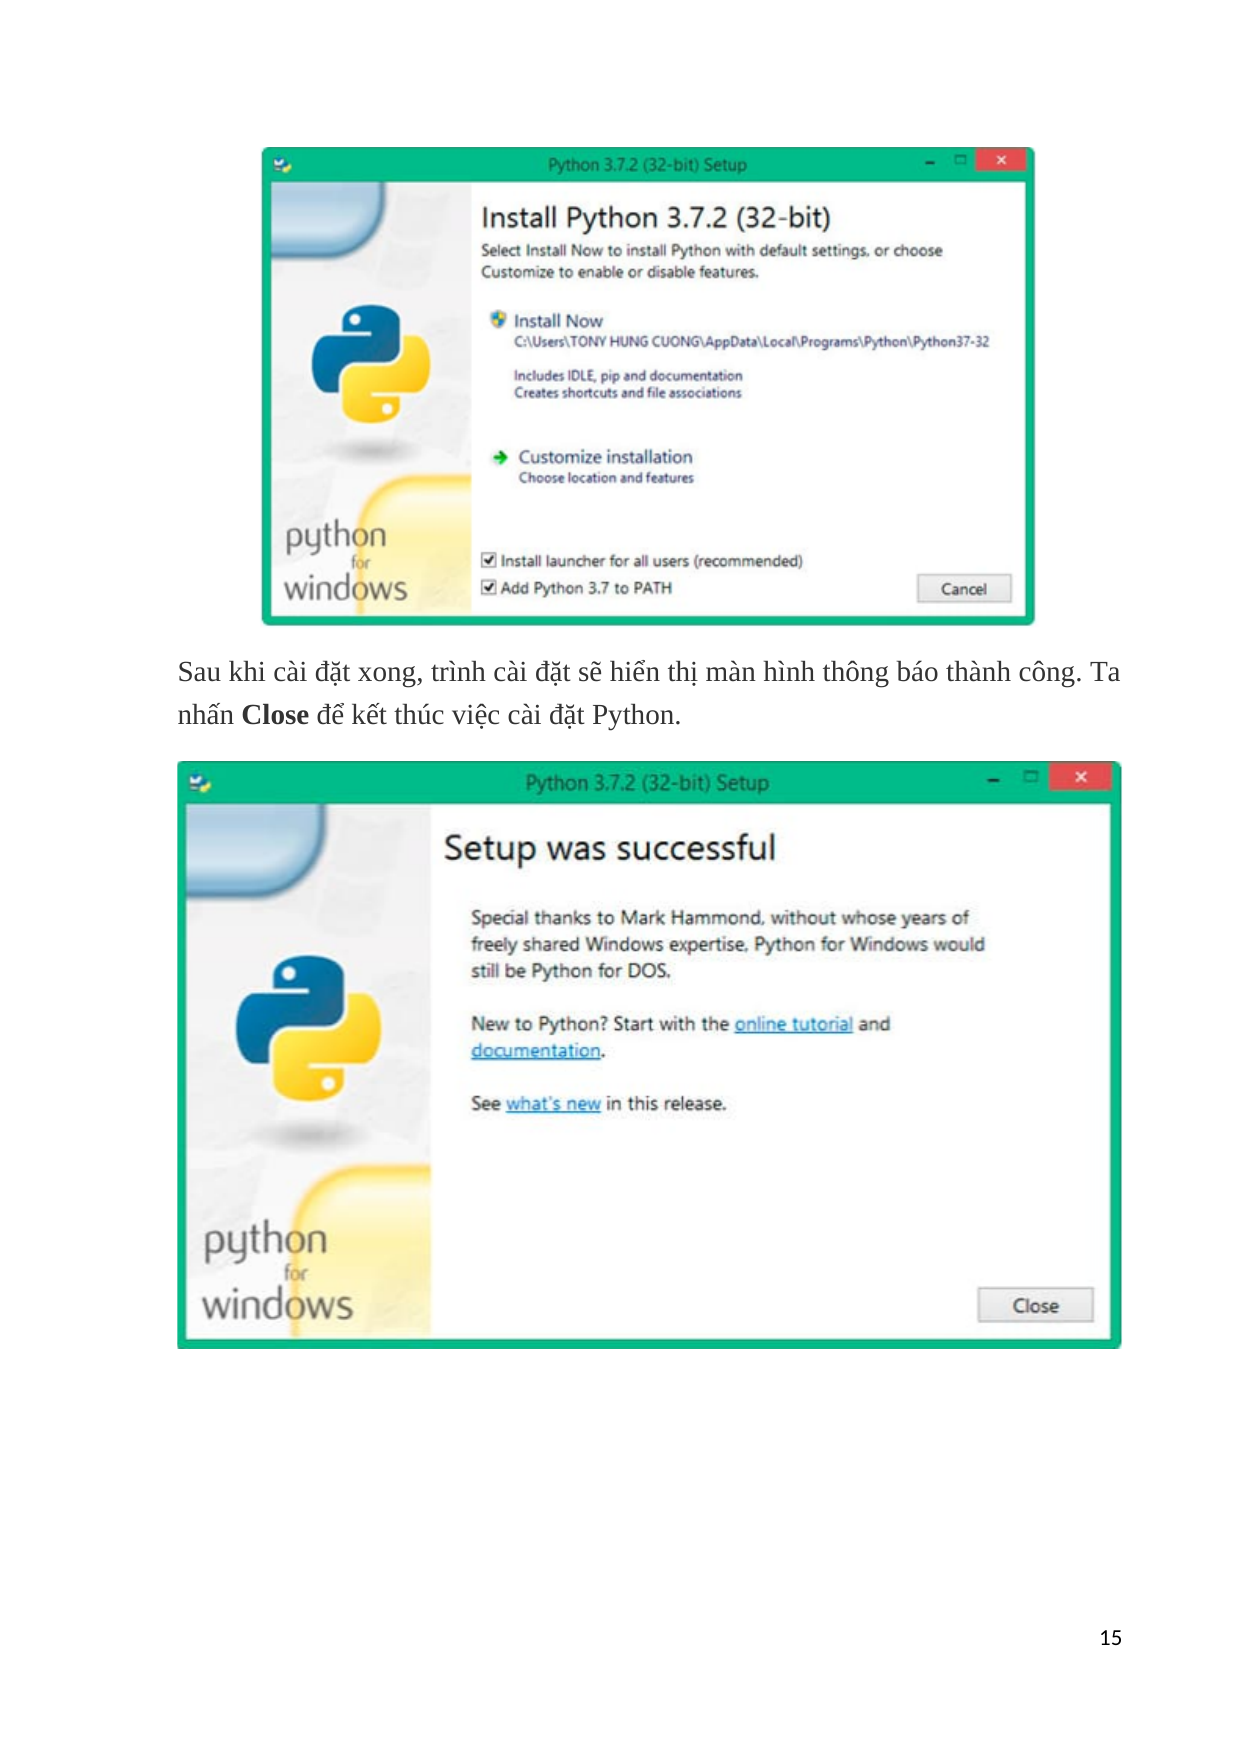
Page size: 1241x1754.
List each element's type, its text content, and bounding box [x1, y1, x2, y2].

picture [259, 147, 1040, 629]
text Sau khi cài đặt xong, trình cài đặt sẽ hiển thị màn hình thông báo thành công. Ta nhấn Close để kết thúc việc cài đặt Python. [177, 687, 1122, 731]
picture [177, 761, 1123, 1349]
